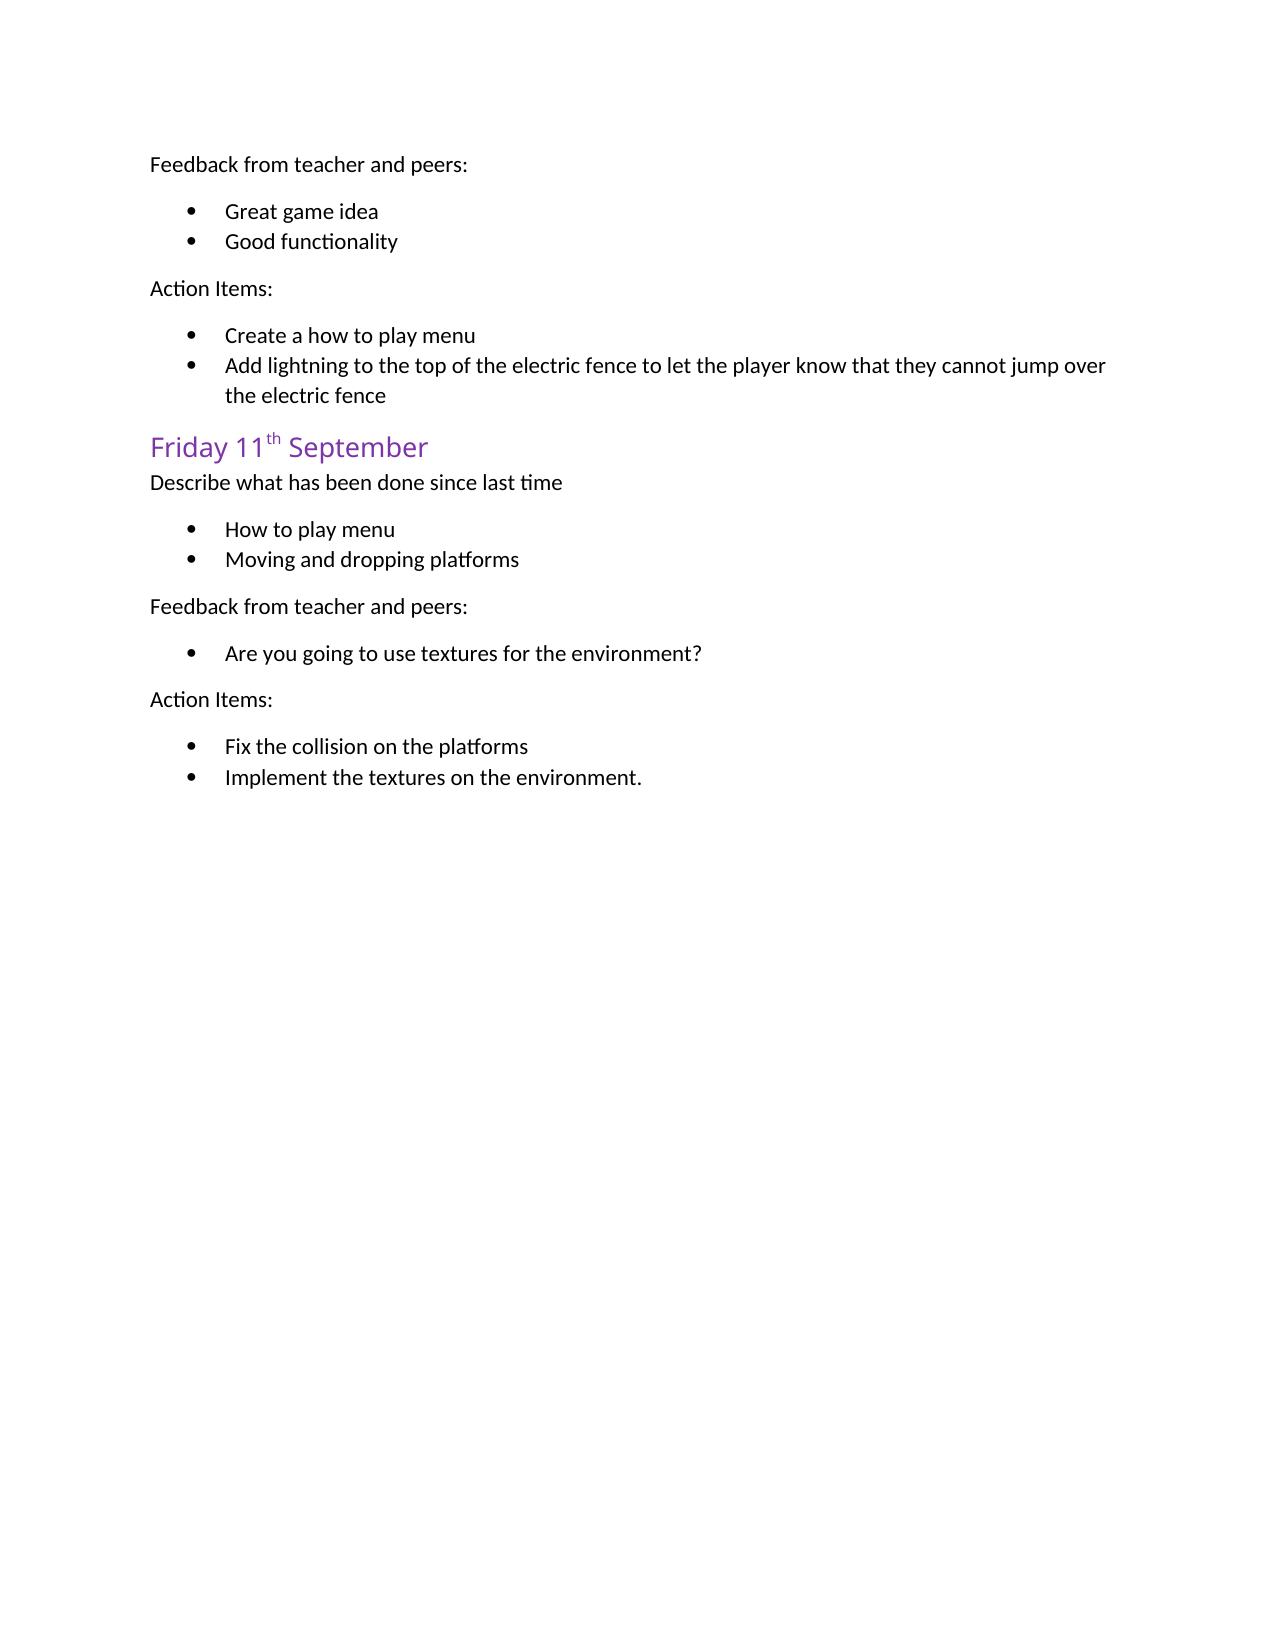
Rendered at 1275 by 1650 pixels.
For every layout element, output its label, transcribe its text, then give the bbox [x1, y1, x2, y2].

list Add lightning to the top of the electric fence to let the player know that they cannot jump over the electric fence [187, 351, 1125, 409]
text Describe what has been done since last time [150, 468, 1125, 496]
list Moving and dropping platforms [187, 545, 1125, 573]
list How to play menu [187, 515, 1125, 543]
list Great game idea [187, 197, 1125, 225]
text Feedback from teacher and peers: [150, 592, 1125, 620]
list Implement the textures on the environment. [187, 763, 1125, 791]
list Good functionality [187, 227, 1125, 255]
list Create a how to play menu [187, 321, 1125, 349]
subtitle Friday 11th September [150, 428, 1125, 465]
list Are you going to use textures for the environment? [187, 639, 1125, 667]
text Feedback from teacher and peers: [150, 150, 1125, 178]
text Action Items: [150, 274, 1125, 302]
list Fix the collision on the platforms [187, 732, 1125, 761]
text Action Items: [150, 686, 1125, 714]
